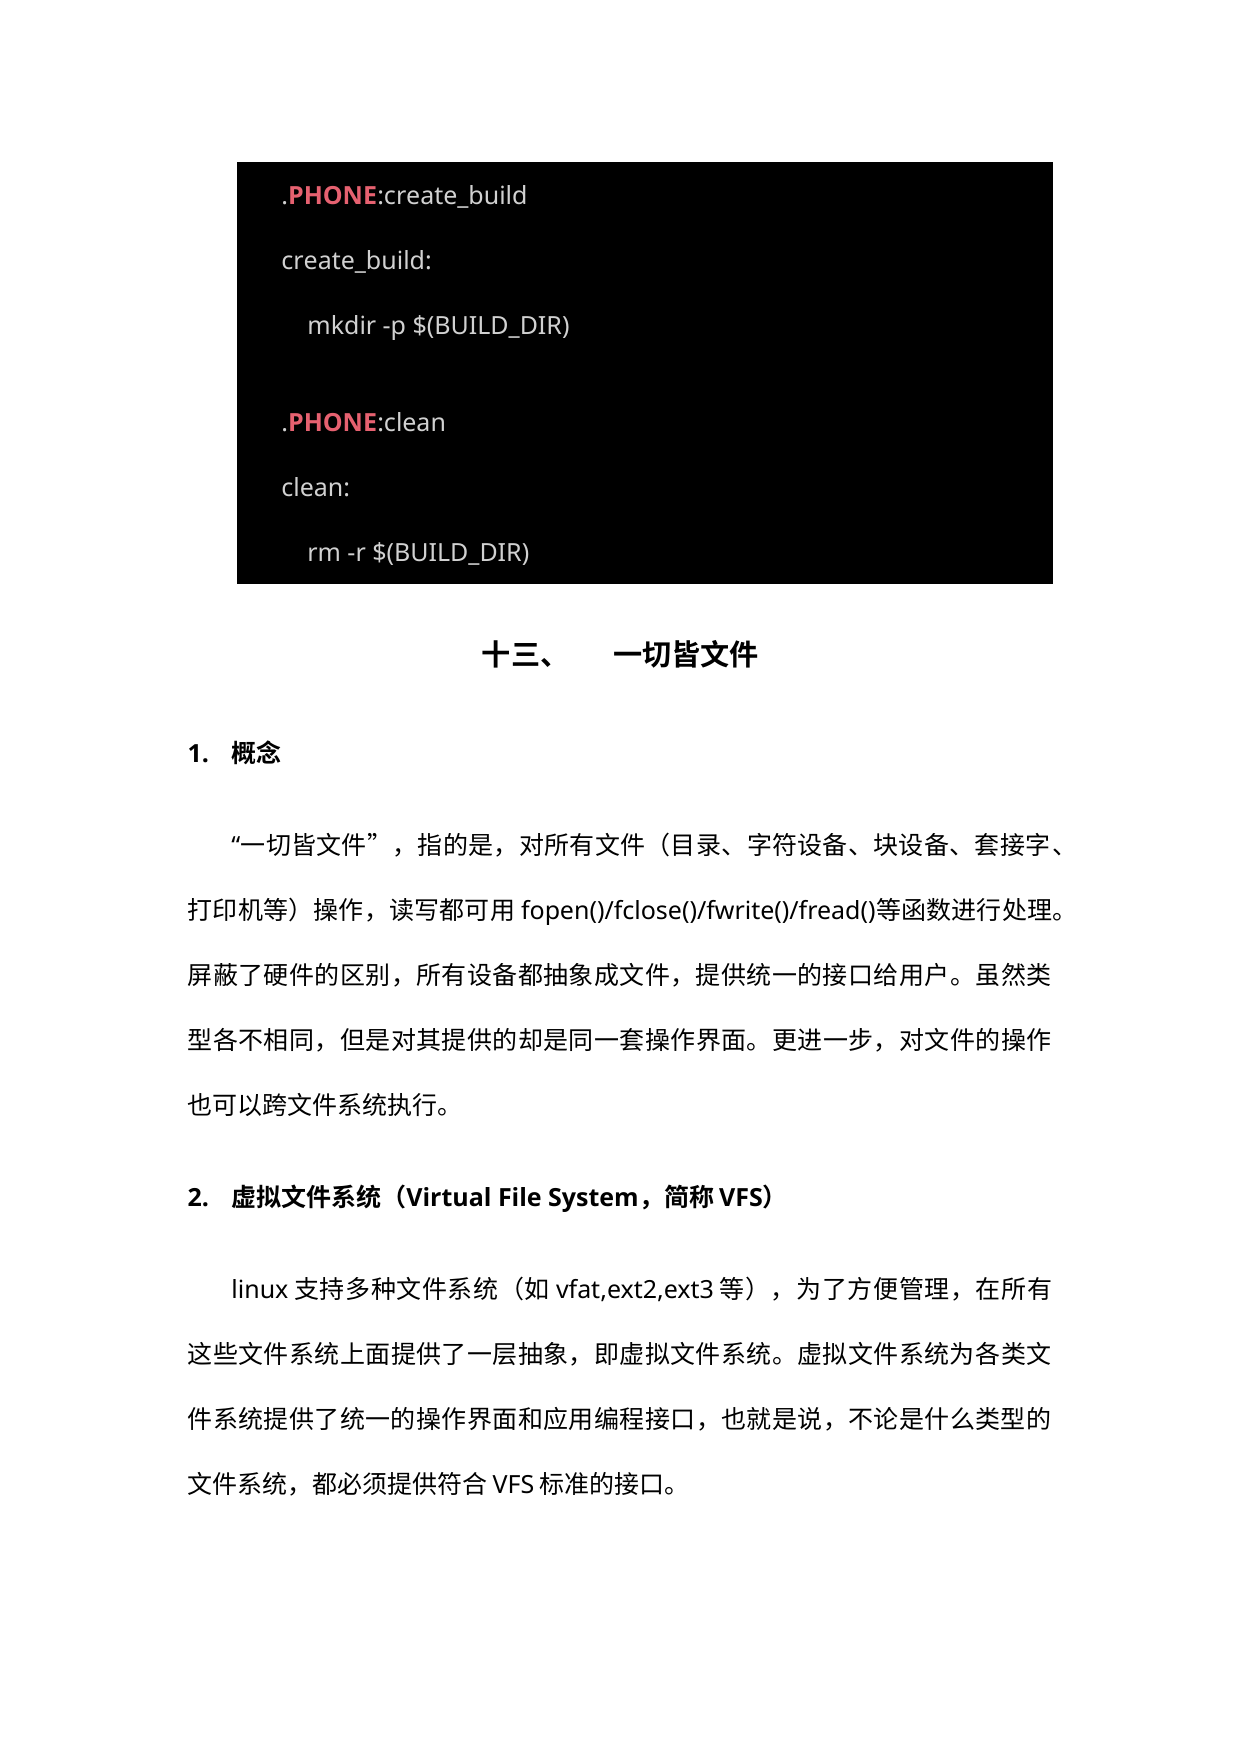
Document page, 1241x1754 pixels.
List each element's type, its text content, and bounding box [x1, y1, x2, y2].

text .PHONE:create_build [237, 162, 1053, 227]
text clean: [237, 454, 1053, 519]
text .PHONE:clean [237, 389, 1053, 454]
text “一切皆文件”，指的是，对所有文件（目录、字符设备、块设备、套接字、打印机等）操作，读写都可用fopen()/fclose()/fwrite()/fread()等函数进行处理。屏蔽了硬件的区别，所有设备都抽象成文件，提供统一的接口给用户。虽然类型各不相同，但是对其提供的却是同一套操作界面。更进一步，对文件的操作也可以跨文件系统执行。 [187, 811, 1053, 1136]
subtitle 概念 [187, 719, 1053, 784]
subtitle 一切皆文件 [187, 620, 1053, 685]
subtitle 虚拟文件系统（Virtual File System，简称VFS） [187, 1163, 1053, 1228]
text mkdir -p $(BUILD_DIR) [237, 292, 1053, 357]
text linux支持多种文件系统（如vfat,ext2,ext3等），为了方便管理，在所有这些文件系统上面提供了一层抽象，即虚拟文件系统。虚拟文件系统为各类文件系统提供了统一的操作界面和应用编程接口，也就是说，不论是什么类型的文件系统，都必须提供符合VFS标准的接口。 [187, 1256, 1053, 1516]
text rm -r $(BUILD_DIR) [237, 519, 1053, 584]
text create_build: [237, 227, 1053, 292]
